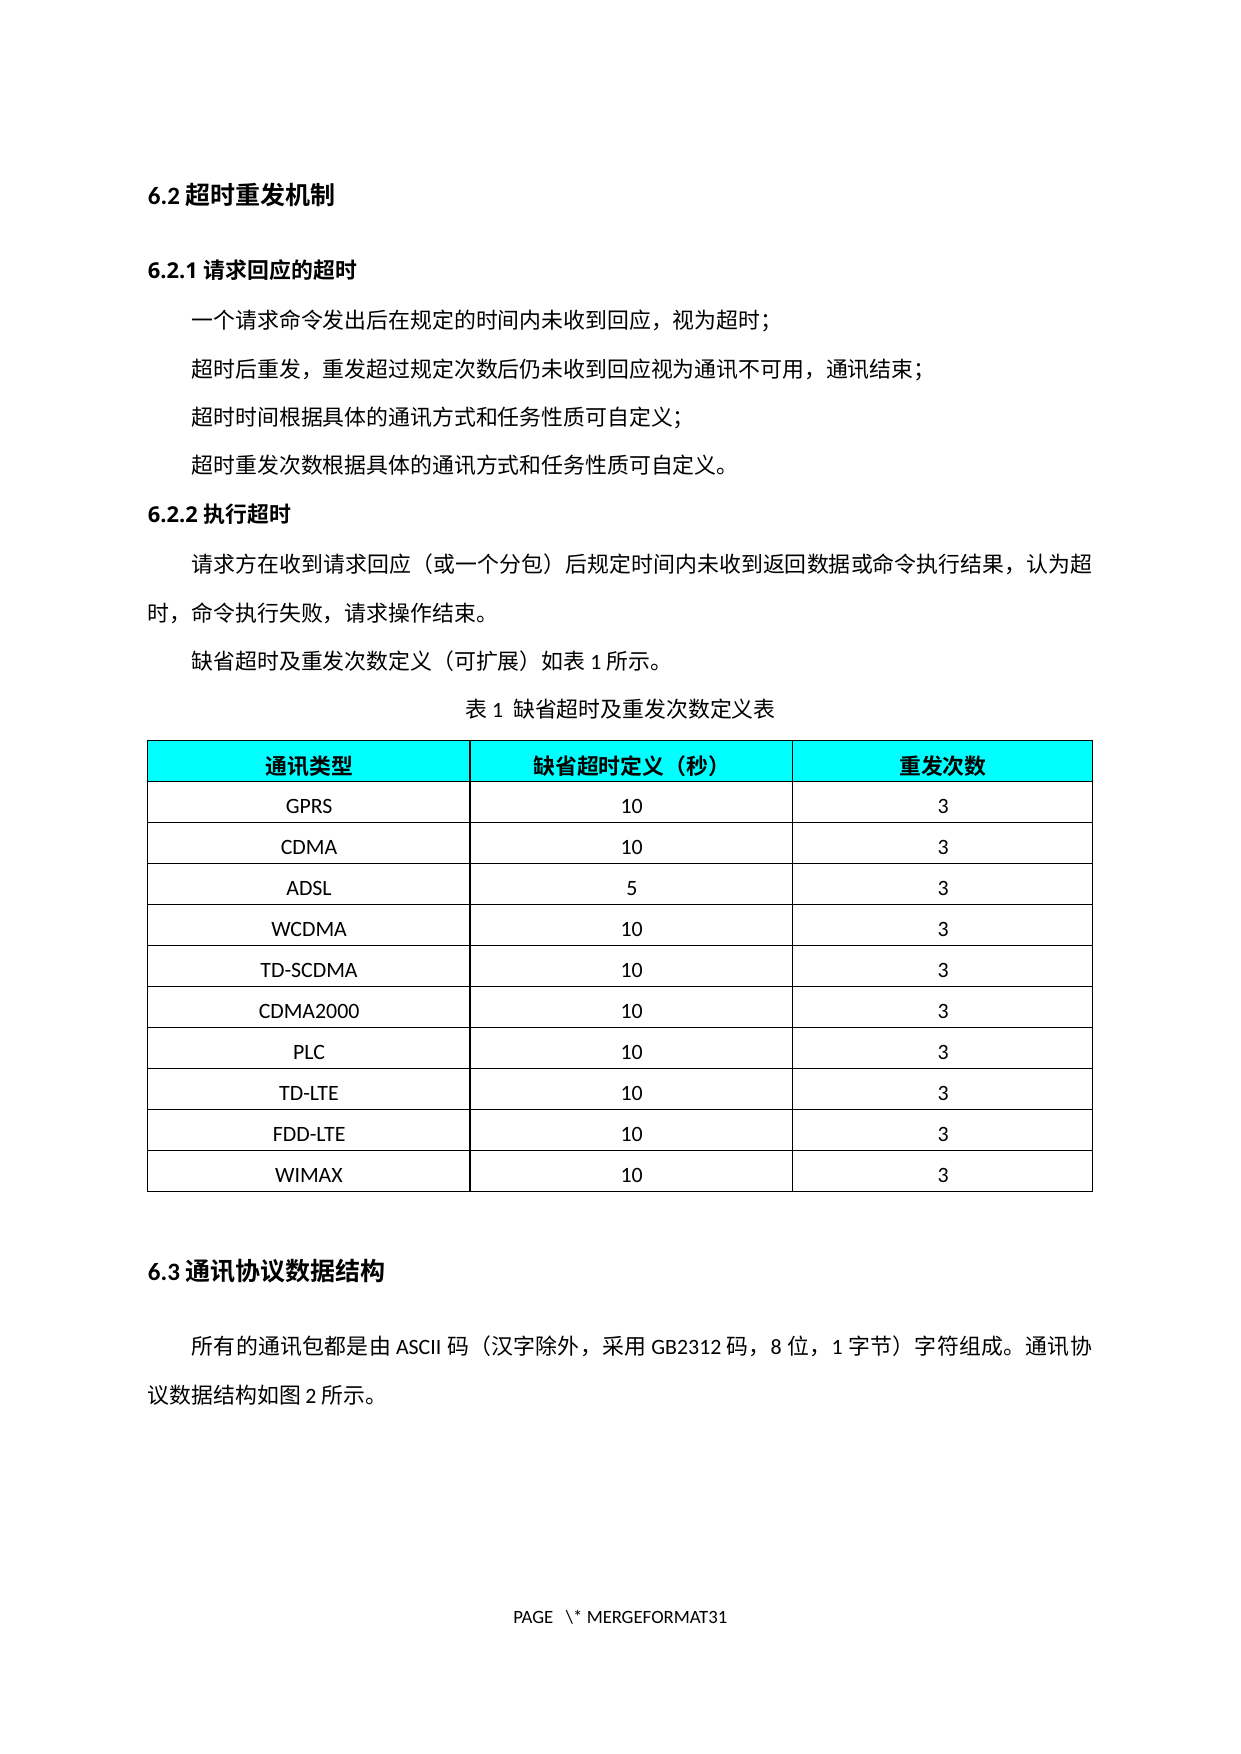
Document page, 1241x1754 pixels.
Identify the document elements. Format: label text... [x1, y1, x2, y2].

table_cell 3 [793, 1069, 1092, 1109]
text 所有的通讯包都是由ASCII 码（汉字除外，采用GB2312码，8 位，1 字节）字符组成。通讯协议数据结构如图2 所示。 [148, 1329, 1092, 1410]
table_cell 10 [471, 782, 792, 822]
text 一个请求命令发出后在规定的时间内未收到回应，视为超时； [148, 303, 1092, 335]
table_cell 5 [471, 864, 792, 904]
text 超时重发次数根据具体的通讯方式和任务性质可自定义。 [148, 448, 1092, 480]
table_cell 10 [471, 1069, 792, 1109]
table_header 缺省超时定义（秒） [471, 741, 792, 781]
table_cell 10 [471, 1151, 792, 1191]
table_cell PLC [148, 1028, 469, 1068]
table_cell 3 [793, 1110, 1092, 1149]
table_cell 10 [471, 1110, 792, 1149]
table_cell ADSL [148, 864, 469, 904]
table_cell WIMAX [148, 1151, 469, 1191]
subtitle 6.2 超时重发机制 [148, 161, 1092, 226]
table_header 重发次数 [793, 741, 1092, 781]
subtitle 6.2.2 执行超时 [148, 496, 1092, 529]
table_cell TD-SCDMA [148, 946, 469, 986]
table_cell 10 [471, 987, 792, 1027]
table_cell 3 [793, 864, 1092, 904]
table_cell CDMA2000 [148, 987, 469, 1027]
table_cell 3 [793, 782, 1092, 822]
table_cell TD-LTE [148, 1069, 469, 1109]
text 请求方在收到请求回应（或一个分包）后规定时间内未收到返回数据或命令执行结果，认为超时，命令执行失败，请求操作结束。 [148, 546, 1092, 628]
table_cell 3 [793, 946, 1092, 986]
table_header 通讯类型 [148, 741, 469, 781]
table_cell 3 [793, 905, 1092, 945]
table_cell GPRS [148, 782, 469, 822]
subtitle 6.3 通讯协议数据结构 [148, 1237, 1092, 1302]
text 超时后重发，重发超过规定次数后仍未收到回应视为通讯不可用，通讯结束； [148, 351, 1092, 384]
table_cell 10 [471, 946, 792, 986]
table_cell FDD-LTE [148, 1110, 469, 1149]
text 超时时间根据具体的通讯方式和任务性质可自定义； [148, 399, 1092, 432]
table_cell 3 [793, 1028, 1092, 1068]
table_cell 3 [793, 823, 1092, 863]
table_cell 3 [793, 1151, 1092, 1191]
subtitle 6.2.1 请求回应的超时 [148, 253, 1092, 285]
text 缺省超时及重发次数定义（可扩展）如表 1 所示。 [148, 643, 1092, 676]
text 表 1 缺省超时及重发次数定义表 [148, 692, 1092, 724]
table_cell 10 [471, 1028, 792, 1068]
table_cell 3 [793, 987, 1092, 1027]
table_cell CDMA [148, 823, 469, 863]
table_cell WCDMA [148, 905, 469, 945]
table_cell 10 [471, 823, 792, 863]
table_cell 10 [471, 905, 792, 945]
